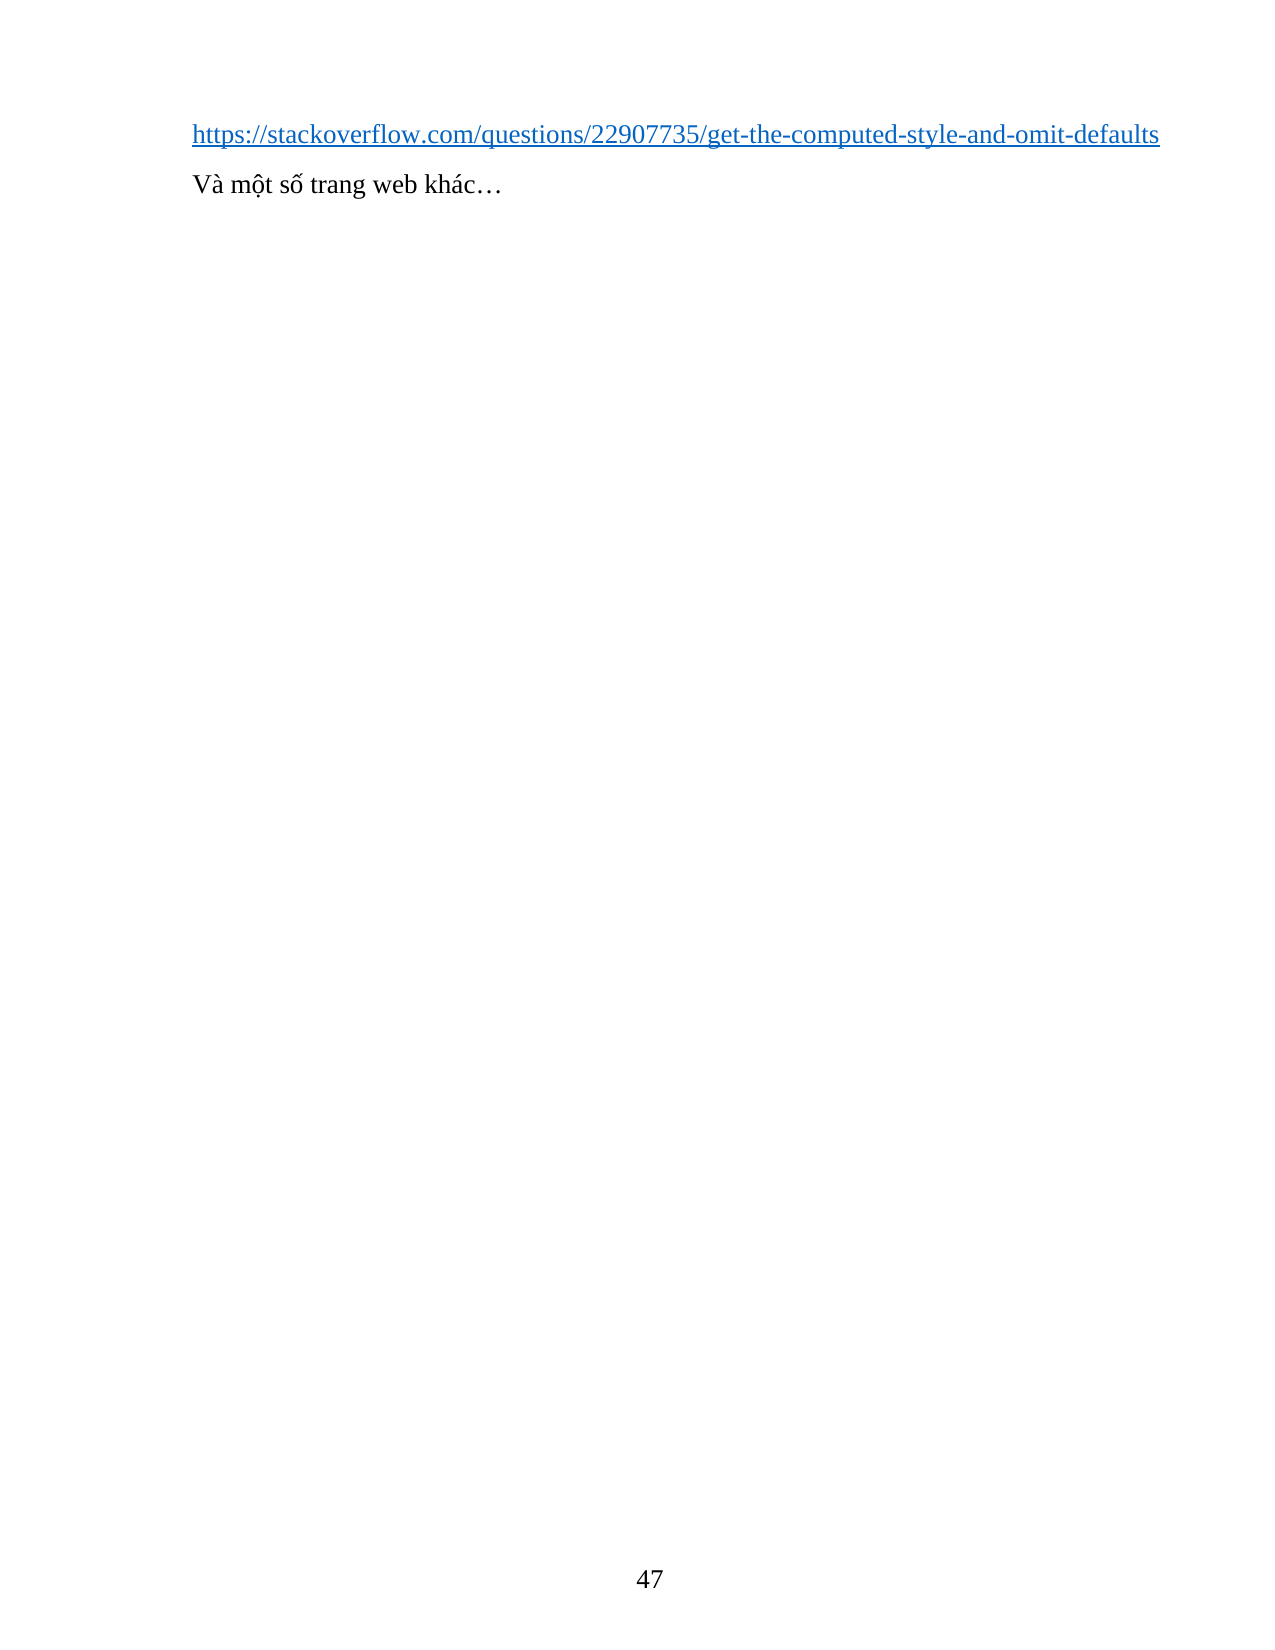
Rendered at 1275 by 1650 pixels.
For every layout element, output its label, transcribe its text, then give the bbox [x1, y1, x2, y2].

text https://stackoverflow.com/questions/22907735/get-the-computed-style-and-omit-defaults [148, 118, 1181, 149]
text Và một số trang web khác… [148, 168, 1181, 199]
